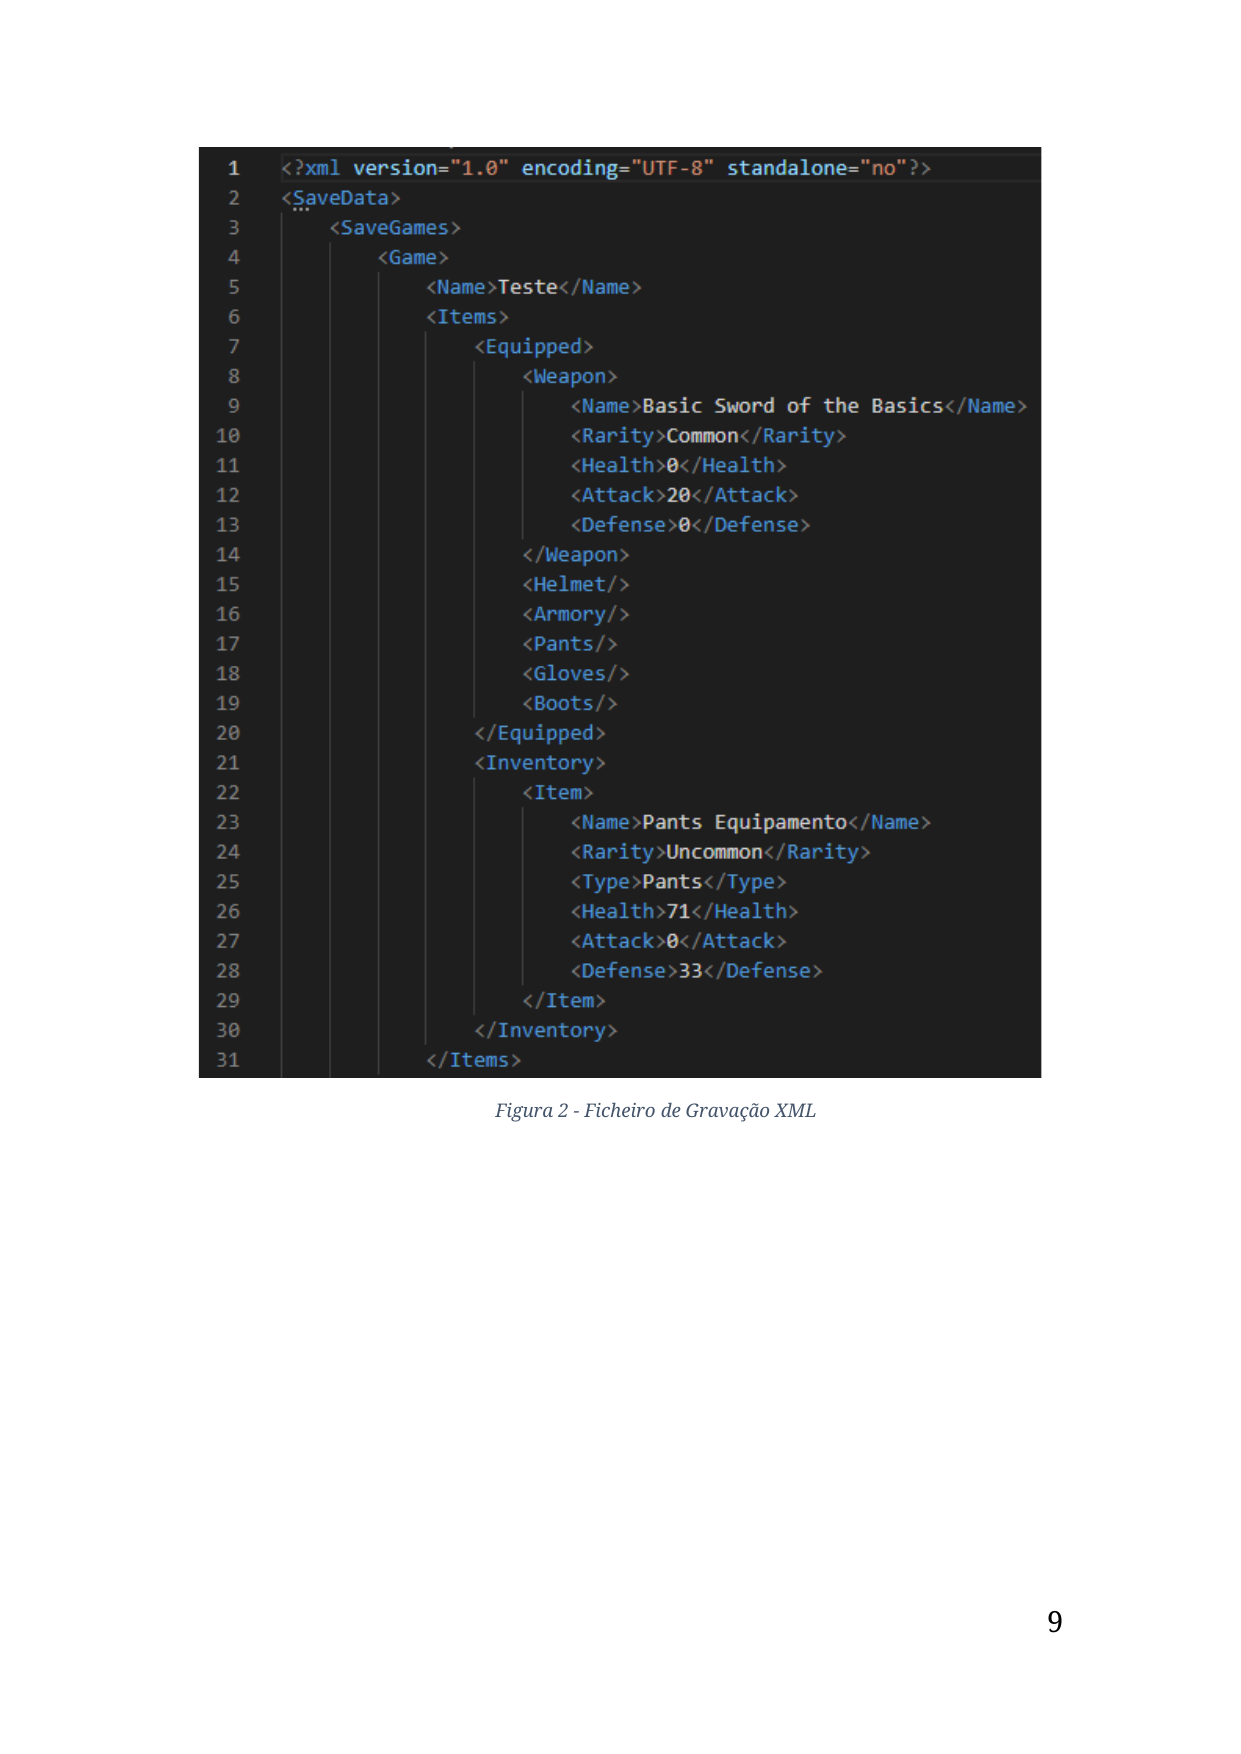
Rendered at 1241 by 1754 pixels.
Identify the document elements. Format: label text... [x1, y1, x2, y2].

picture [198, 147, 1042, 1078]
